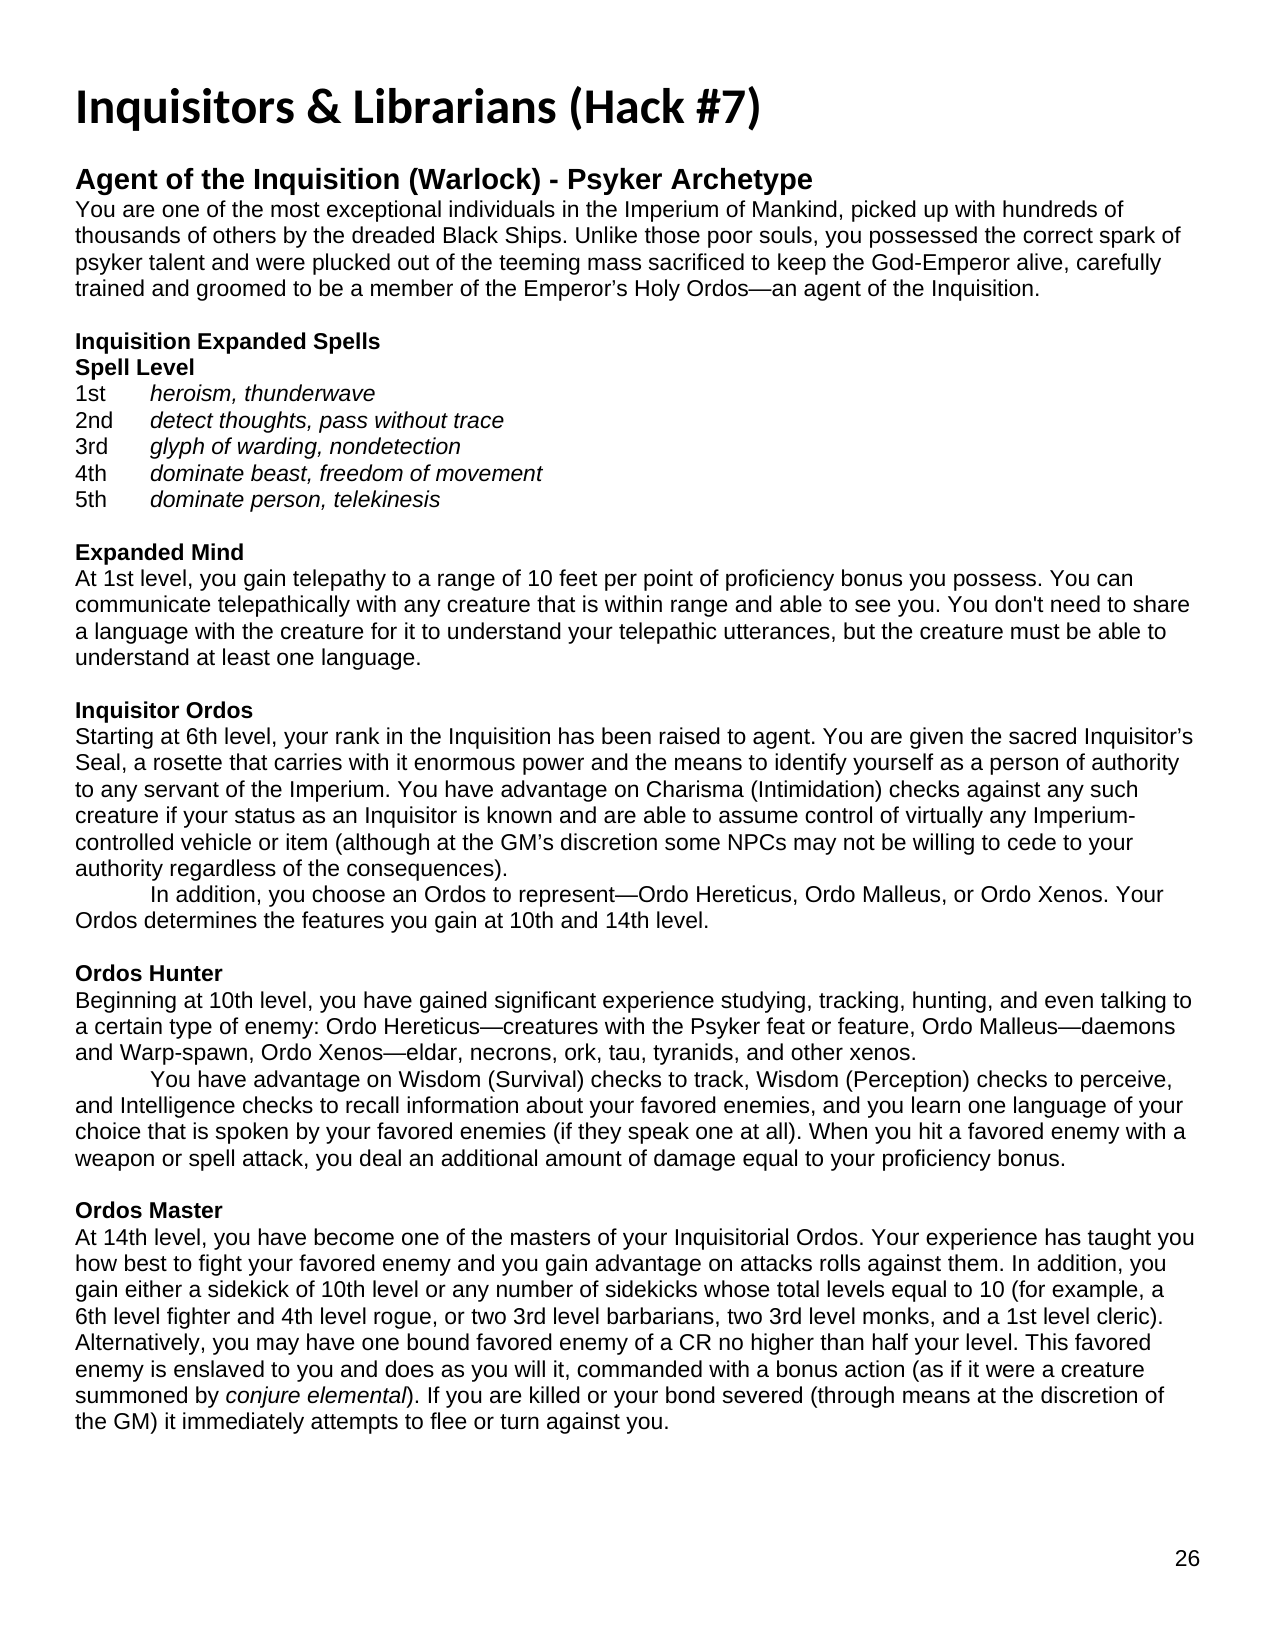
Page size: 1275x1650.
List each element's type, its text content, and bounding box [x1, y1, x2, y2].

text Inquisitor Ordos [75, 697, 1200, 723]
text Ordos Master [75, 1197, 1200, 1224]
text Inquisition Expanded Spells [75, 328, 1200, 354]
text Ordos Hunter [75, 960, 1200, 987]
text You are one of the most exceptional individuals in the Imperium of Mankind, picked up with hundreds of thousands of others by the dreaded Black Ships. Unlike those poor souls, you possessed the correct spark of psyker talent and were plucked out of the teeming mass sacrificed to keep the God-Emperor alive, carefully trained and groomed to be a member of the Emperor’s Holy Ordos—an agent of the Inquisition. [75, 196, 1200, 301]
text 4th dominate beast, freedom of movement [75, 459, 1200, 486]
text 1st heroism, thunderwave [75, 380, 1200, 407]
text 3rd glyph of warding, nondetection [75, 433, 1200, 459]
text 2nd detect thoughts, pass without trace [75, 407, 1200, 433]
text At 14th level, you have become one of the masters of your Inquisitorial Ordos. Your experience has taught you how best to fight your favored enemy and you gain advantage on attacks rolls against them. In addition, you gain either a sidekick of 10th level or any number of sidekicks whose total levels equal to 10 (for example, a 6th level fighter and 4th level rogue, or two 3rd level barbarians, two 3rd level monks, and a 1st level cleric). Alternatively, you may have one bound favored enemy of a CR no higher than half your level. This favored enemy is enslaved to you and does as you will it, commanded with a bonus action (as if it were a creature summoned by conjure elemental). If you are killed or your bond severed (through means at the discretion of the GM) it immediately attempts to flee or turn against you. [75, 1224, 1200, 1434]
text At 1st level, you gain telepathy to a range of 10 feet per point of proficiency bonus you possess. You can communicate telepathically with any creature that is within range and able to see you. You don't need to share a language with the creature for it to understand your telepathic utterances, but the creature must be able to understand at least one language. [75, 565, 1200, 670]
text 5th dominate person, telekinesis [75, 486, 1200, 512]
text Spell Level [75, 354, 1200, 380]
subtitle Agent of the Inquisition (Warlock) - Psyker Archetype [75, 162, 1200, 196]
text Beginning at 10th level, you have gained significant experience studying, tracking, hunting, and even talking to a certain type of enemy: Ordo Hereticus—creatures with the Psyker feat or feature, Ordo Malleus—daemons and Warp-spawn, Ordo Xenos—eldar, necrons, ork, tau, tyranids, and other xenos. You have advantage on Wisdom (Survival) checks to track, Wisdom (Perception) checks to perceive, and Intelligence checks to recall information about your favored enemies, and you learn one language of your choice that is spoken by your favored enemies (if they speak one at all). When you hit a favored enemy with a weapon or spell attack, you deal an additional amount of damage equal to your proficiency bonus. [75, 987, 1200, 1171]
title Inquisitors & Librarians (Hack #7) [75, 75, 1200, 136]
text Expanded Mind [75, 538, 1200, 565]
text Starting at 6th level, your rank in the Inquisition has been raised to agent. You are given the sacred Inquisitor’s Seal, a rosette that carries with it enormous power and the means to identify yourself as a person of authority to any servant of the Imperium. You have advantage on Charisma (Intimidation) checks against any such creature if your status as an Inquisitor is known and are able to assume control of virtually any Imperium-controlled vehicle or item (although at the GM’s discretion some NPCs may not be willing to cede to your authority regardless of the consequences). In addition, you choose an Ordos to represent—Ordo Hereticus, Ordo Malleus, or Ordo Xenos. Your Ordos determines the features you gain at 10th and 14th level. [75, 723, 1200, 934]
